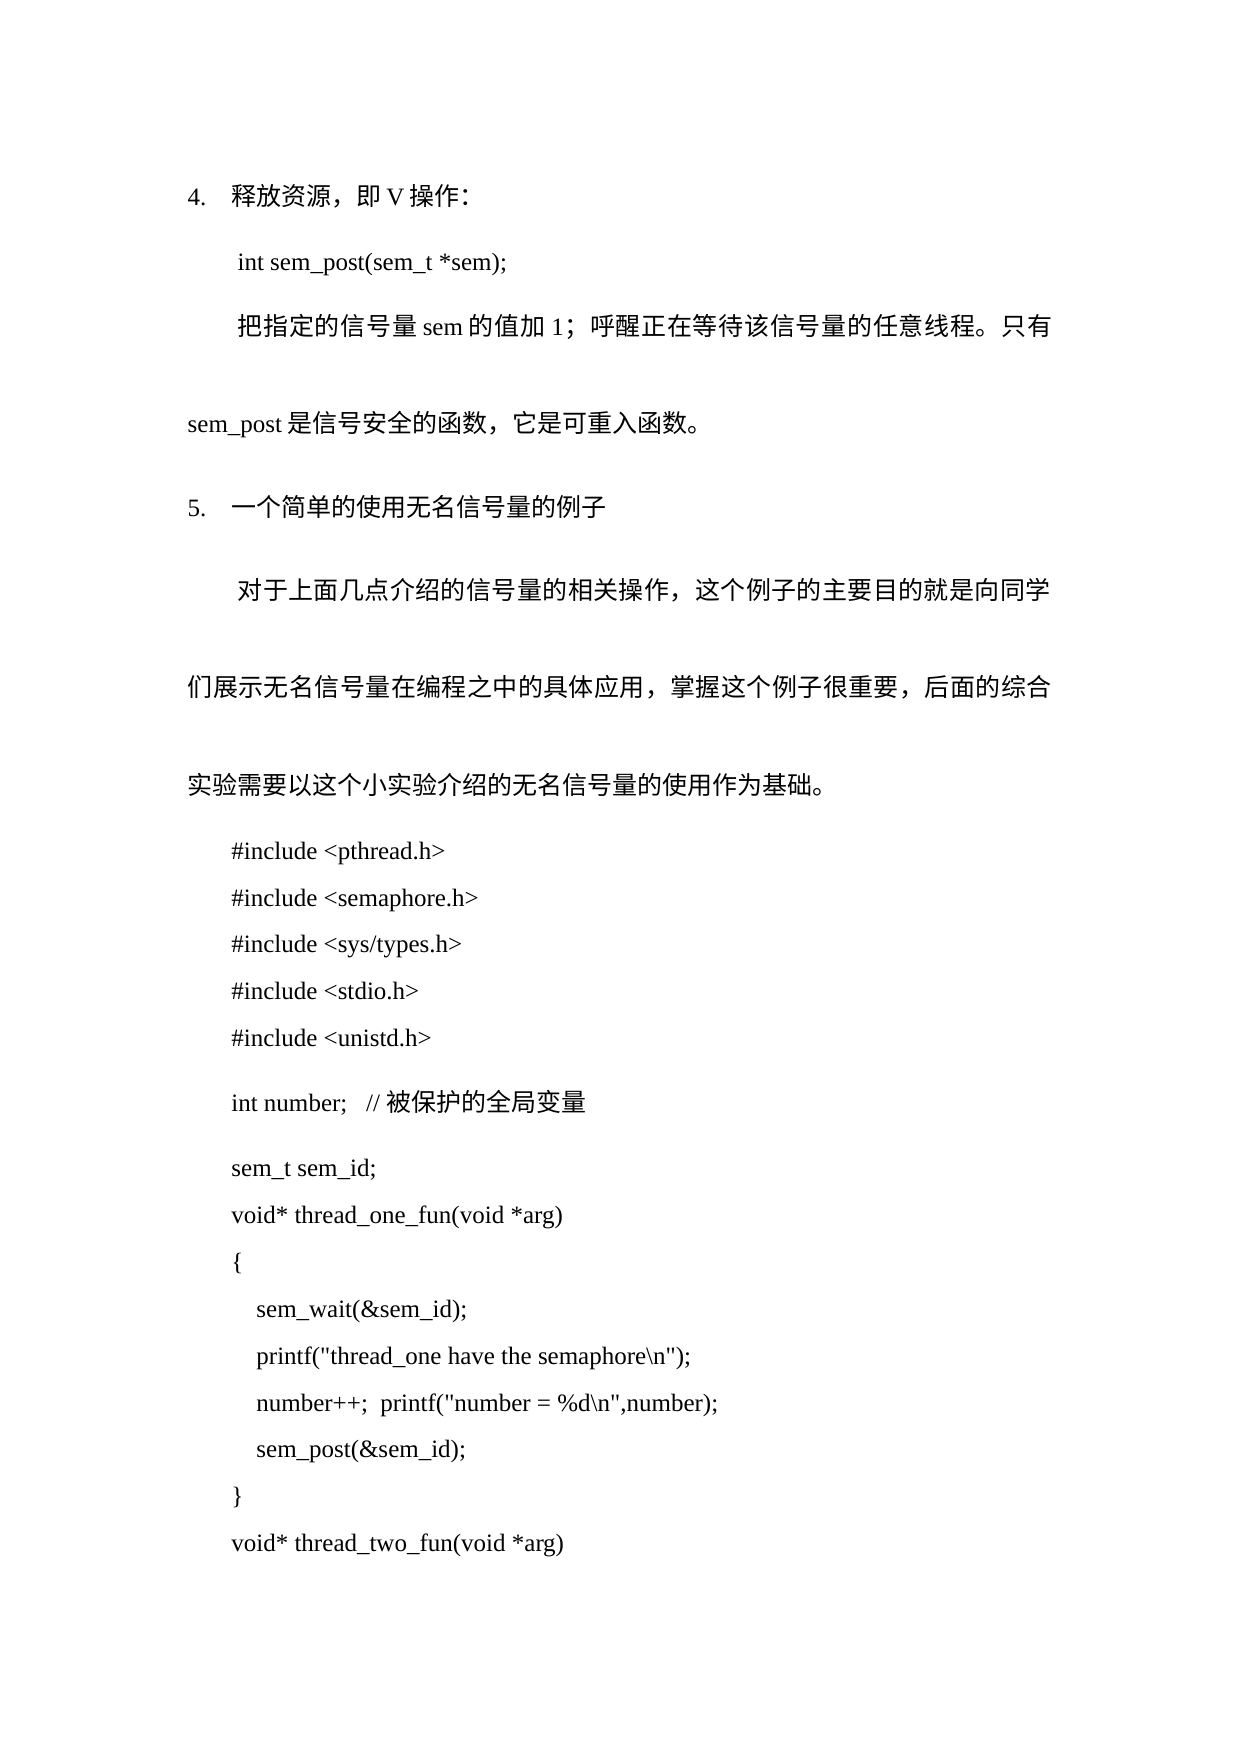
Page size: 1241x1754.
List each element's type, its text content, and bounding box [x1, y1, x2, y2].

text int sem_post(sem_t *sem); [187, 245, 1053, 278]
list #include <sys/types.h> [231, 928, 1053, 960]
list } [231, 1479, 1053, 1512]
list 释放资源，即V操作： [187, 162, 1053, 227]
list void* thread_one_fun(void *arg) [231, 1198, 1053, 1231]
list number++; printf("number = %d\n",number); [231, 1386, 1053, 1418]
list 一个简单的使用无名信号量的例子 [187, 473, 1053, 538]
list sem_post(&sem_id); [231, 1433, 1053, 1465]
list #include <pthread.h> [231, 834, 1053, 866]
list sem_t sem_id; [231, 1151, 1053, 1184]
list #include <unistd.h> [231, 1021, 1053, 1054]
list sem_wait(&sem_id); [231, 1292, 1053, 1324]
list #include <stdio.h> [231, 974, 1053, 1007]
list printf("thread_one have the semaphore\n"); [231, 1339, 1053, 1371]
text 对于上面几点介绍的信号量的相关操作，这个例子的主要目的就是向同学们展示无名信号量在编程之中的具体应用，掌握这个例子很重要，后面的综合实验需要以这个小实验介绍的无名信号量的使用作为基础。 [187, 556, 1053, 816]
list { [231, 1245, 1053, 1278]
list int number; // 被保护的全局变量 [231, 1068, 1053, 1133]
list #include <semaphore.h> [231, 881, 1053, 913]
text 把指定的信号量sem的值加1；呼醒正在等待该信号量的任意线程。只有sem_post是信号安全的函数，它是可重入函数。 [187, 292, 1053, 454]
list void* thread_two_fun(void *arg) [231, 1526, 1053, 1559]
